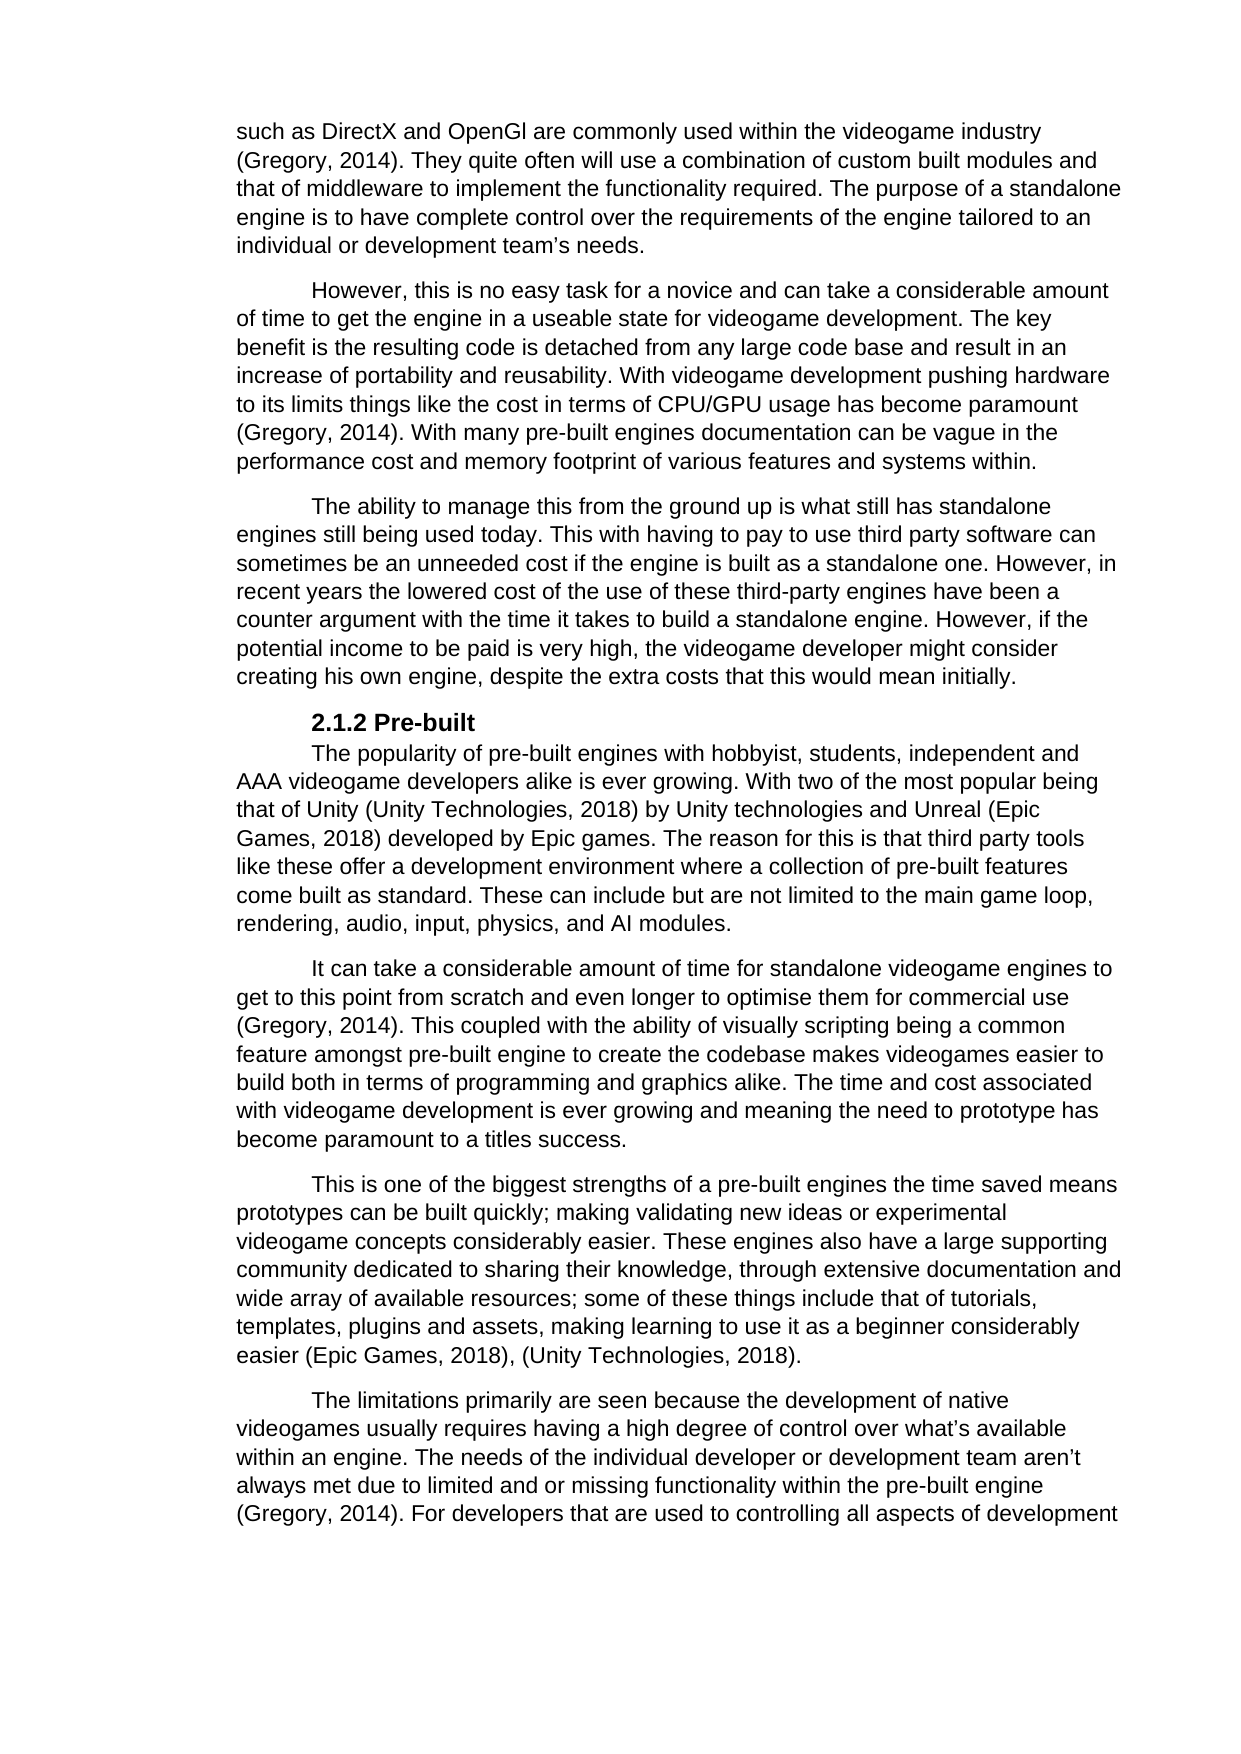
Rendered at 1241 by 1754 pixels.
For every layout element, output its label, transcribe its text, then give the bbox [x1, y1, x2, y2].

text The popularity of pre-built engines with hobbyist, students, independent and AAA videogame developers alike is ever growing. With two of the most popular being that of Unity by Unity technologies and Unreal developed by Epic games. The reason for this is that third party tools like these offer a development environment where a collection of pre-built features come built as standard. These can include but are not limited to the main game loop, rendering, audio, input, physics, and AI modules. [236, 739, 1122, 936]
text However, this is no easy task for a novice and can take a considerable amount of time to get the engine in a useable state for videogame development. The key benefit is the resulting code is detached from any large code base and result in an increase of portability and reusability. With videogame development pushing hardware to its limits things like the cost in terms of CPU/GPU usage has become paramount. With many pre-built engines documentation can be vague in the performance cost and memory footprint of various features and systems within. [236, 277, 1122, 474]
text This is one of the biggest strengths of a pre-built engines the time saved means prototypes can be built quickly; making validating new ideas or experimental videogame concepts considerably easier. These engines also have a large supporting community dedicated to sharing their knowledge, through extensive documentation and wide array of available resources; some of these things include that of tutorials, templates, plugins and assets, making learning to use it as a beginner considerably easier , . [236, 1171, 1122, 1368]
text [236, 1387, 1122, 1527]
text It can take a considerable amount of time for standalone videogame engines to get to this point from scratch and even longer to optimise them for commercial use. This coupled with the ability of visually scripting being a common feature amongst pre-built engine to create the codebase makes videogames easier to build both in terms of programming and graphics alike. The time and cost associated with videogame development is ever growing and meaning the need to prototype has become paramount to a titles success. [236, 955, 1122, 1152]
subtitle 2.1.2 Pre-built [311, 708, 1122, 737]
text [236, 118, 1122, 258]
text The ability to manage this from the ground up is what still has standalone engines still being used today. This with having to pay to use third party software can sometimes be an unneeded cost if the engine is built as a standalone one. However, in recent years the lowered cost of the use of these third-party engines have been a counter argument with the time it takes to build a standalone engine. However, if the potential income to be paid is very high, the videogame developer might consider creating his own engine, despite the extra costs that this would mean initially. [236, 493, 1122, 690]
